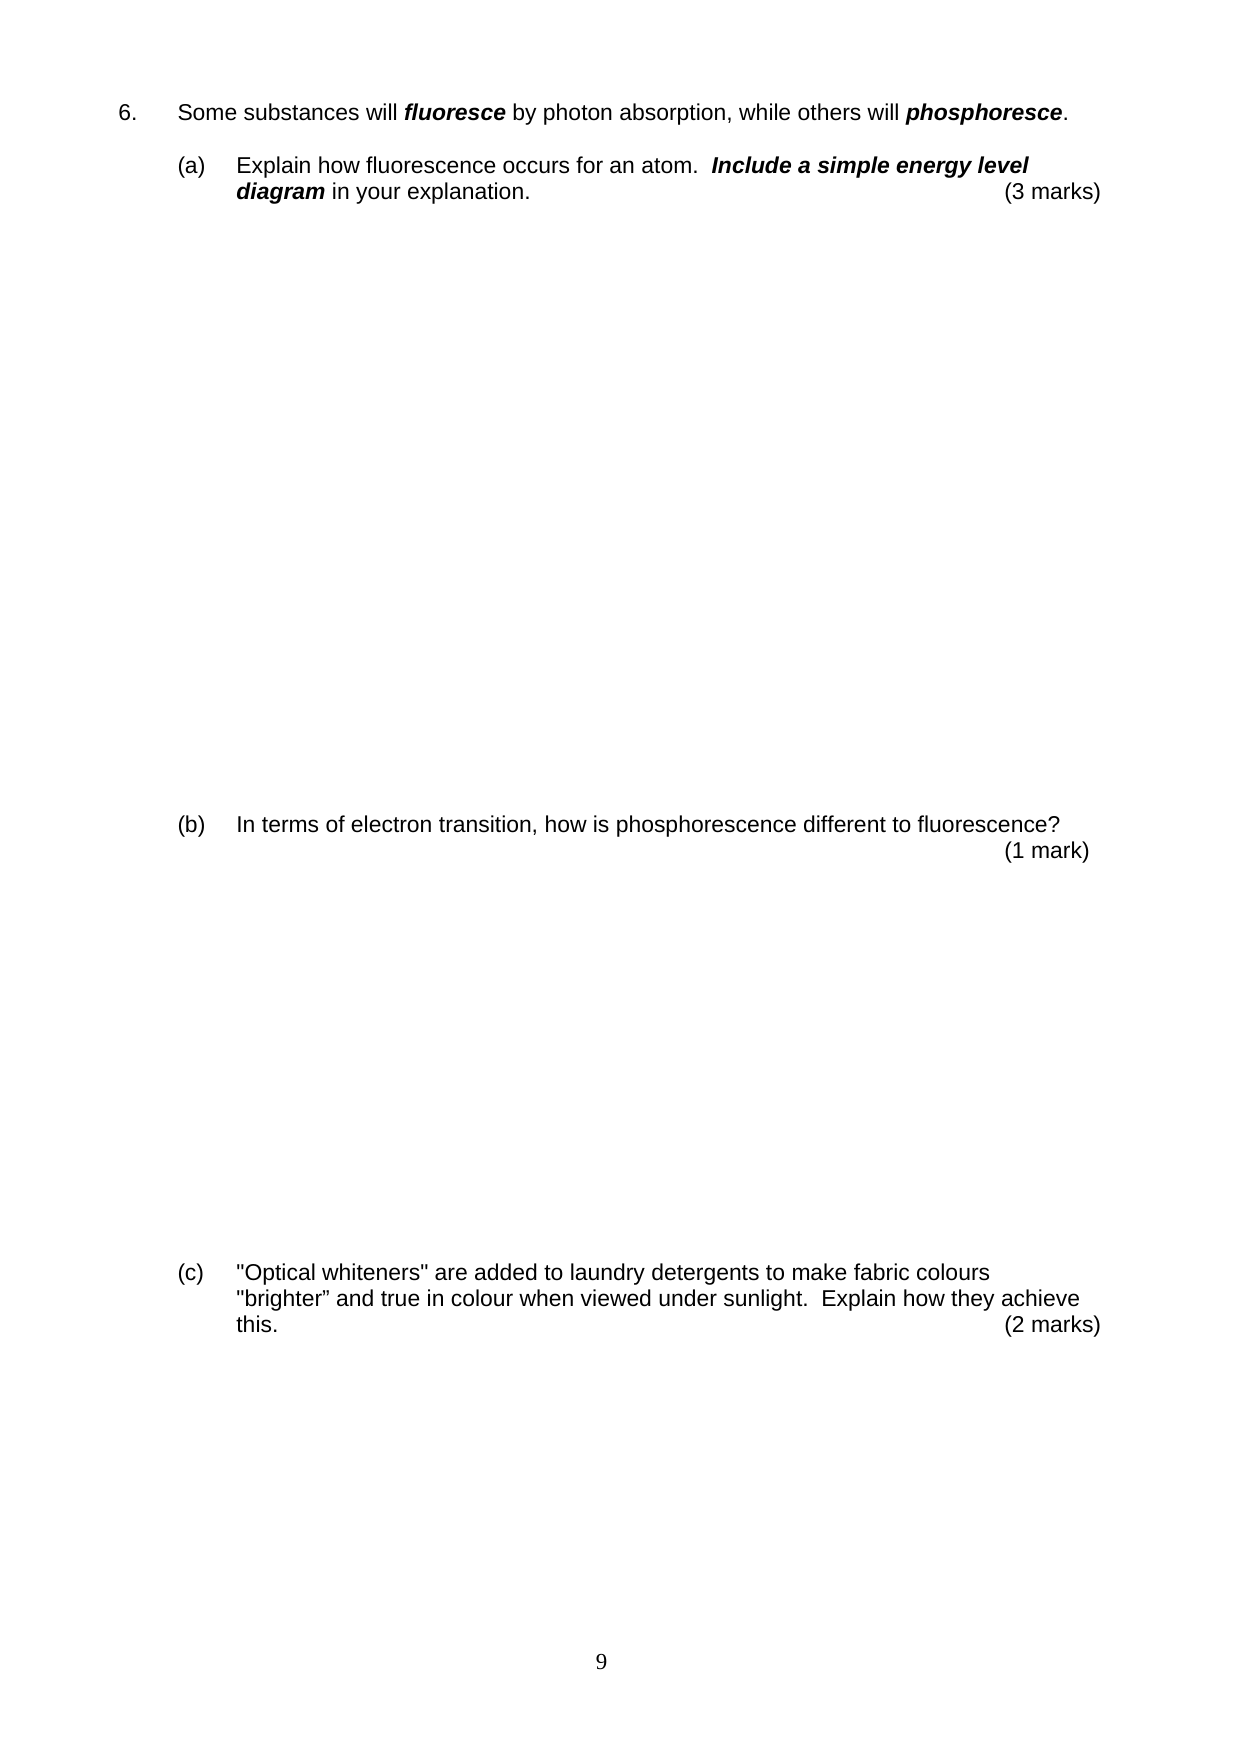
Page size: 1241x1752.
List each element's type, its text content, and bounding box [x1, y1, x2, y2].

text (a) Explain how fluorescence occurs for an atom. Include a simple energy level diagram in your explanation. (3 marks) [118, 152, 1122, 204]
text 6. Some substances will fluoresce by photon absorption, while others will phosphoresce. [118, 99, 1122, 125]
text (b) In terms of electron transition, how is phosphorescence different to fluorescence? (1 mark) [118, 811, 1122, 863]
text (c) "Optical whiteners" are added to laundry detergents to make fabric colours "brighter” and true in colour when viewed under sunlight. Explain how they achieve this. (2 marks) [118, 1259, 1122, 1338]
